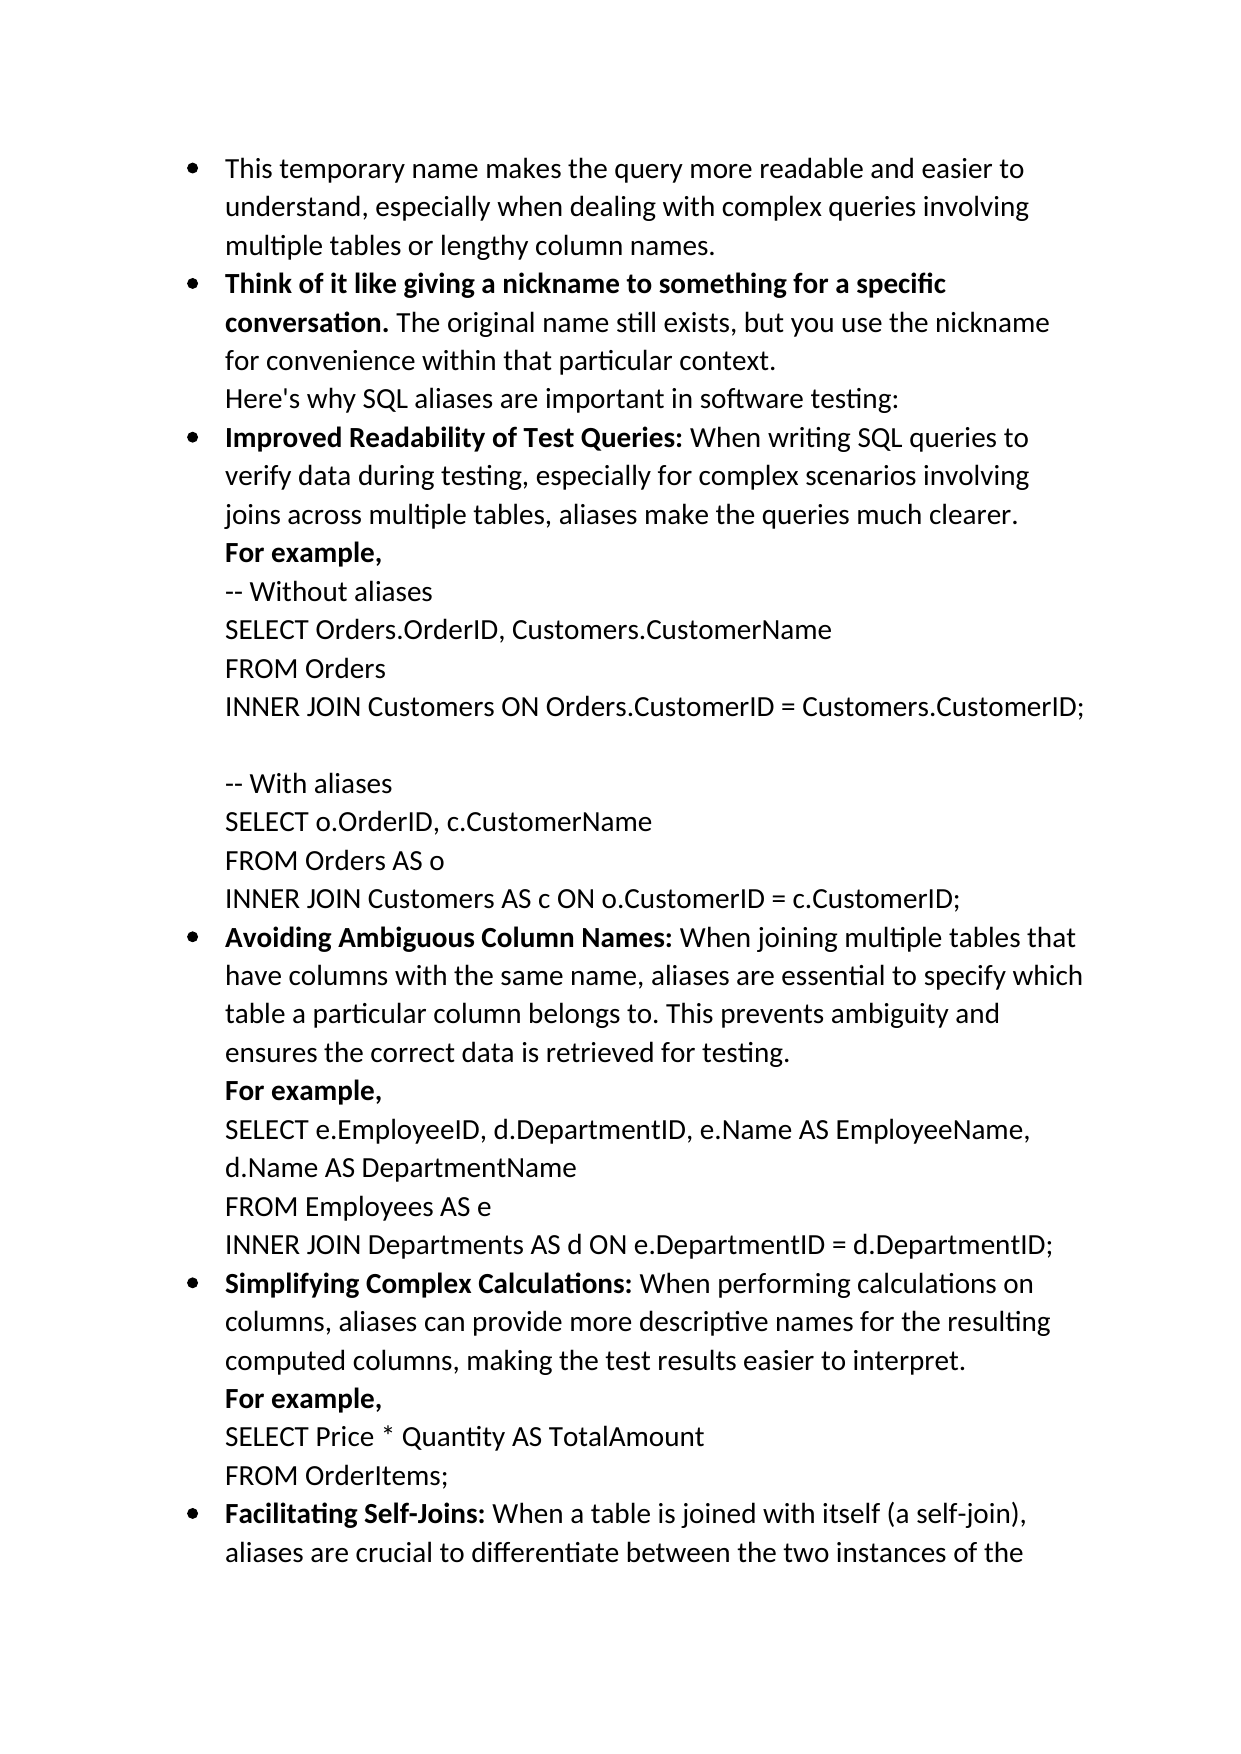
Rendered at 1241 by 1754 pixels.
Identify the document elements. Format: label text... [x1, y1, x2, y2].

list FROM Orders [225, 650, 1090, 685]
list Improved Readability of Test Queries: When writing SQL queries to verify data during testing, especially for complex scenarios involving joins across multiple tables, aliases make the queries much clearer. [187, 419, 1090, 532]
list SELECT e.EmployeeID, d.DepartmentID, e.Name AS EmployeeName, d.Name AS DepartmentName [225, 1111, 1090, 1185]
list Here's why SQL aliases are important in software testing: [225, 381, 1090, 416]
list SELECT Orders.OrderID, Customers.CustomerName [225, 611, 1090, 647]
list For example, [225, 1072, 1090, 1108]
list SELECT Price * Quantity AS TotalAmount [225, 1418, 1090, 1454]
list INNER JOIN Customers ON Orders.CustomerID = Customers.CustomerID; [225, 688, 1090, 724]
list Simplifying Complex Calculations: When performing calculations on columns, aliases can provide more descriptive names for the resulting computed columns, making the test results easier to interpret. [187, 1265, 1090, 1377]
list SELECT o.OrderID, c.CustomerName [225, 803, 1090, 839]
list For example, [225, 1380, 1090, 1416]
list For example, [225, 534, 1090, 570]
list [187, 1495, 1090, 1569]
list This temporary name makes the query more readable and easier to understand, especially when dealing with complex queries involving multiple tables or lengthy column names. [187, 150, 1090, 262]
list INNER JOIN Departments AS d ON e.DepartmentID = d.DepartmentID; [225, 1226, 1090, 1262]
list FROM Orders AS o [225, 842, 1090, 877]
list Avoiding Ambiguous Column Names: When joining multiple tables that have columns with the same name, aliases are essential to specify which table a particular column belongs to. This prevents ambiguity and ensures the correct data is retrieved for testing. [187, 919, 1090, 1070]
list FROM Employees AS e [225, 1188, 1090, 1223]
list -- With aliases [225, 765, 1090, 801]
list INNER JOIN Customers AS c ON o.CustomerID = c.CustomerID; [225, 880, 1090, 916]
list FROM OrderItems; [225, 1457, 1090, 1492]
list -- Without aliases [225, 573, 1090, 608]
list Think of it like giving a nickname to something for a specific conversation. The original name still exists, but you use the nickname for convenience within that particular context. [187, 265, 1090, 378]
